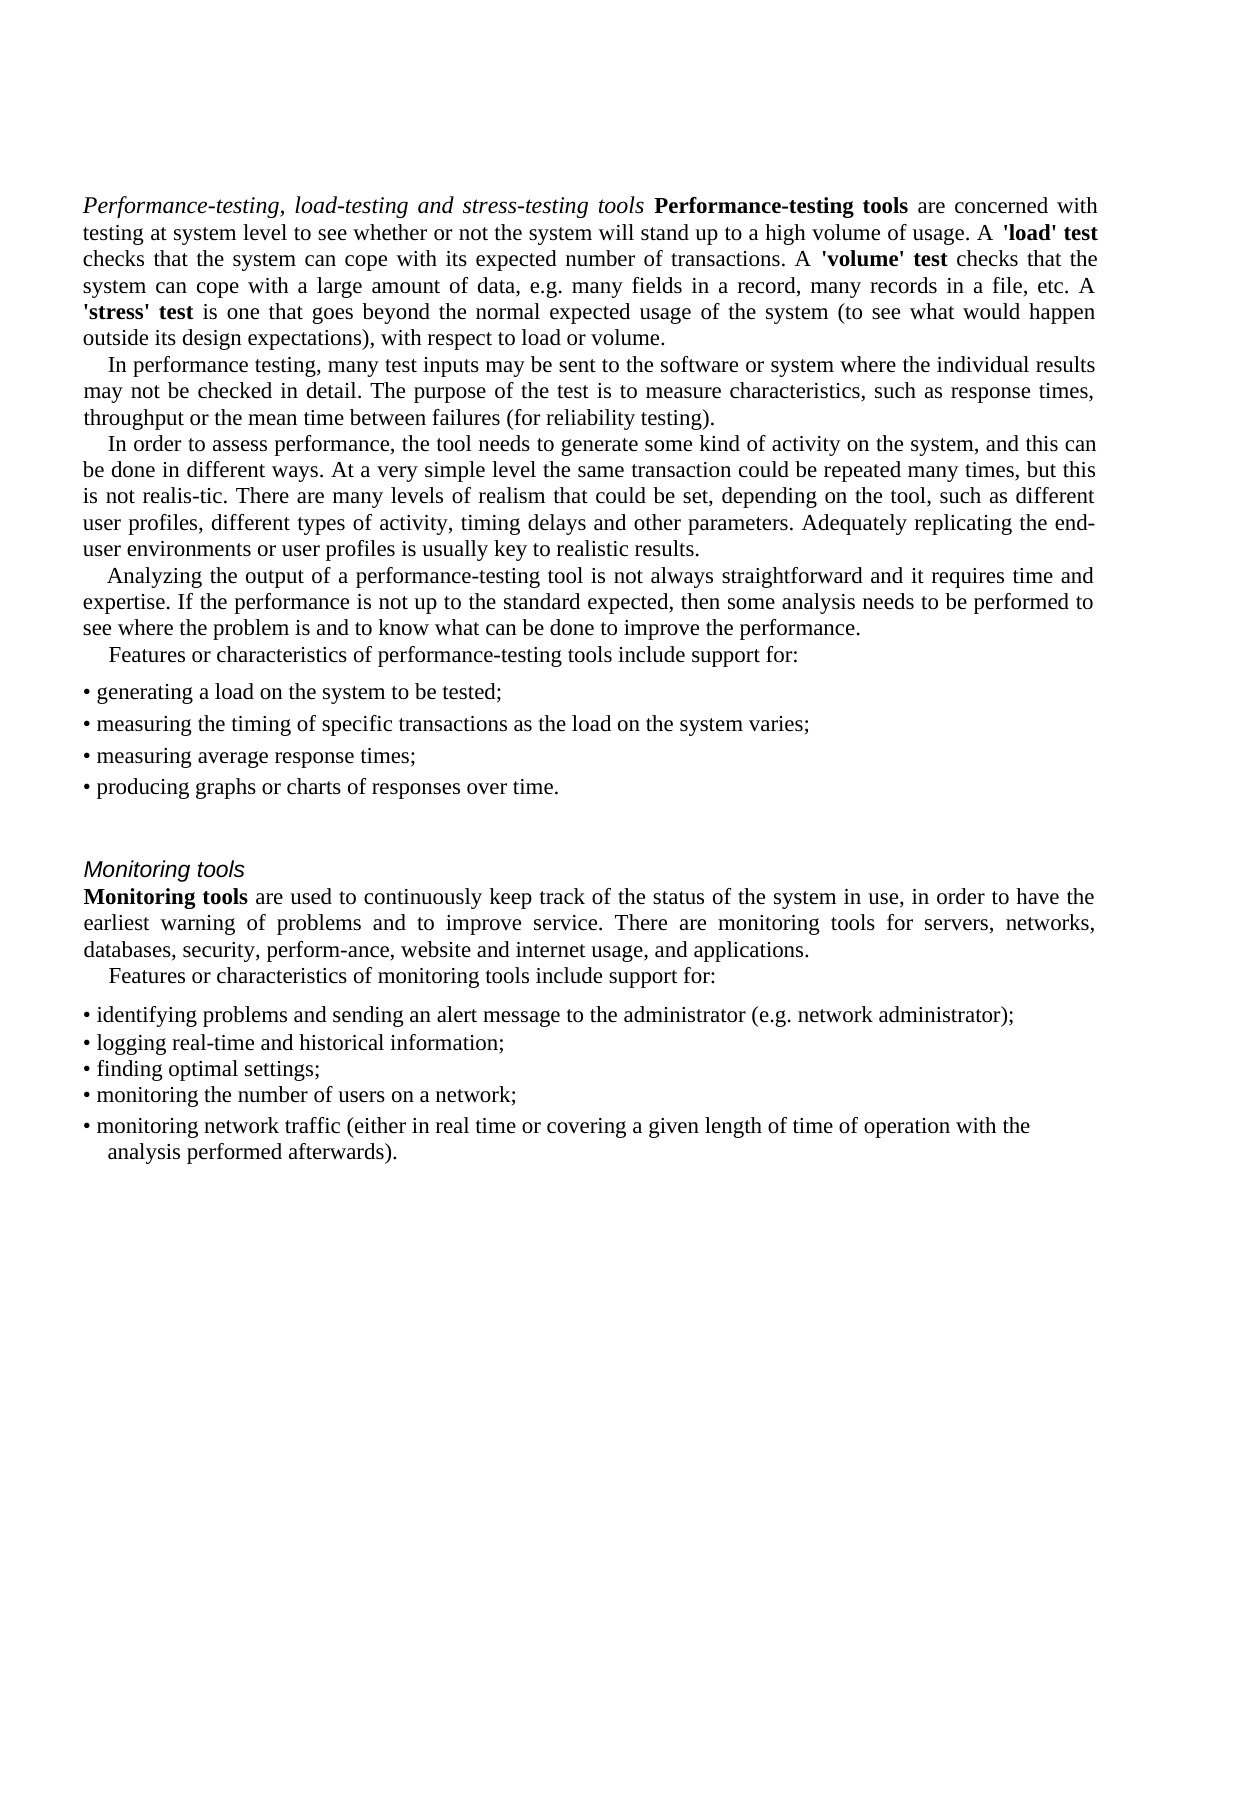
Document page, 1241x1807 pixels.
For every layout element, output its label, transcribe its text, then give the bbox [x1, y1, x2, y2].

text Performance-testing, load-testing and stress-testing tools Performance-testing tools are concerned with testing at system level to see whether or not the system will stand up to a high volume of usage. A 'load' test checks that the system can cope with its expected number of transactions. A 'volume' test checks that the system can cope with a large amount of data, e.g. many fields in a record, many records in a file, etc. A 'stress' test is one that goes beyond the normal expected usage of the system (to see what would happen outside its design expectations), with respect to load or volume. [83, 191, 1098, 351]
text Analyzing the output of a performance-testing tool is not always straightforward and it requires time and expertise. If the performance is not up to the standard expected, then some analysis needs to be performed to see where the problem is and to know what can be done to improve the performance. [83, 562, 1096, 641]
text Features or characteristics of monitoring tools include support for: [108, 962, 1098, 989]
text Monitoring tools are used to continuously keep track of the status of the system in use, in order to have the earliest warning of problems and to improve service. There are monitoring tools for servers, networks, databases, security, perform-ance, website and internet usage, and applications. [83, 883, 1096, 962]
text Monitoring tools [83, 856, 1098, 882]
text Features or characteristics of performance-testing tools include support for: [83, 641, 1096, 667]
text • measuring average response times; [83, 742, 1098, 768]
text • monitoring the number of users on a network; [83, 1081, 1098, 1108]
text • producing graphs or charts of responses over time. [83, 773, 1098, 799]
text • measuring the timing of specific transactions as the load on the system varies; [83, 710, 1098, 737]
text • finding optimal settings; [83, 1055, 1098, 1081]
text • logging real-time and historical information; [83, 1028, 1098, 1055]
text In performance testing, many test inputs may be sent to the software or system where the individual results may not be checked in detail. The purpose of the test is to measure characteristics, such as response times, throughput or the mean time between failures (for reliability testing). [83, 351, 1097, 430]
text In order to assess performance, the tool needs to generate some kind of activity on the system, and this can be done in different ways. At a very simple level the same transaction could be repeated many times, but this is not realis-tic. There are many levels of realism that could be set, depending on the tool, such as different user profiles, different types of activity, timing delays and other parameters. Adequately replicating the end-user environments or user profiles is usually key to realistic results. [83, 430, 1098, 562]
text • identifying problems and sending an alert message to the administrator (e.g. network administrator); [83, 1001, 1098, 1027]
text • monitoring network traffic (either in real time or covering a given length of time of operation with the analysis performed afterwards). [83, 1112, 1098, 1165]
text • generating a load on the system to be tested; [83, 678, 1098, 704]
